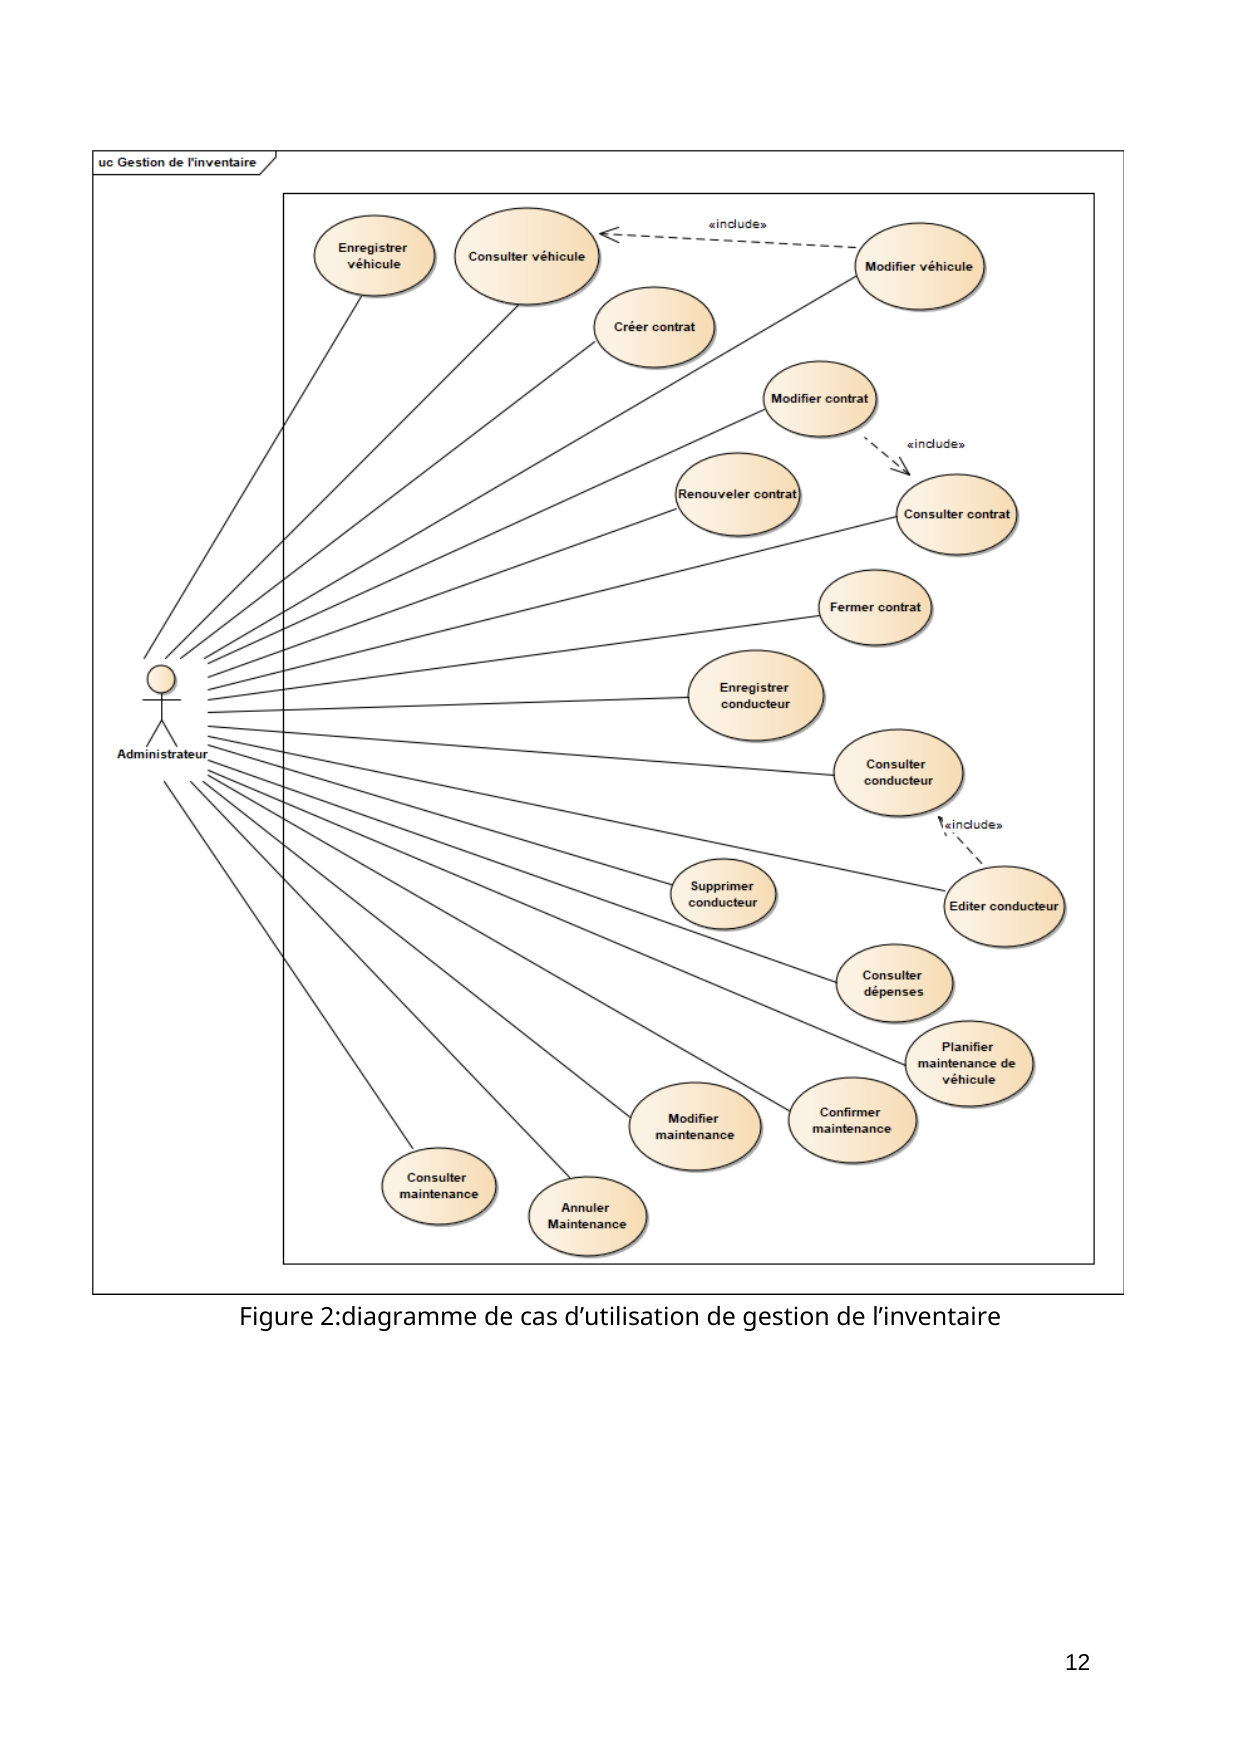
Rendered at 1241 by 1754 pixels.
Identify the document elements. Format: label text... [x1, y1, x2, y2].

picture [91, 150, 1124, 1295]
text Figure 2:diagramme de cas d’utilisation de gestion de l’inventaire [150, 1298, 1090, 1332]
